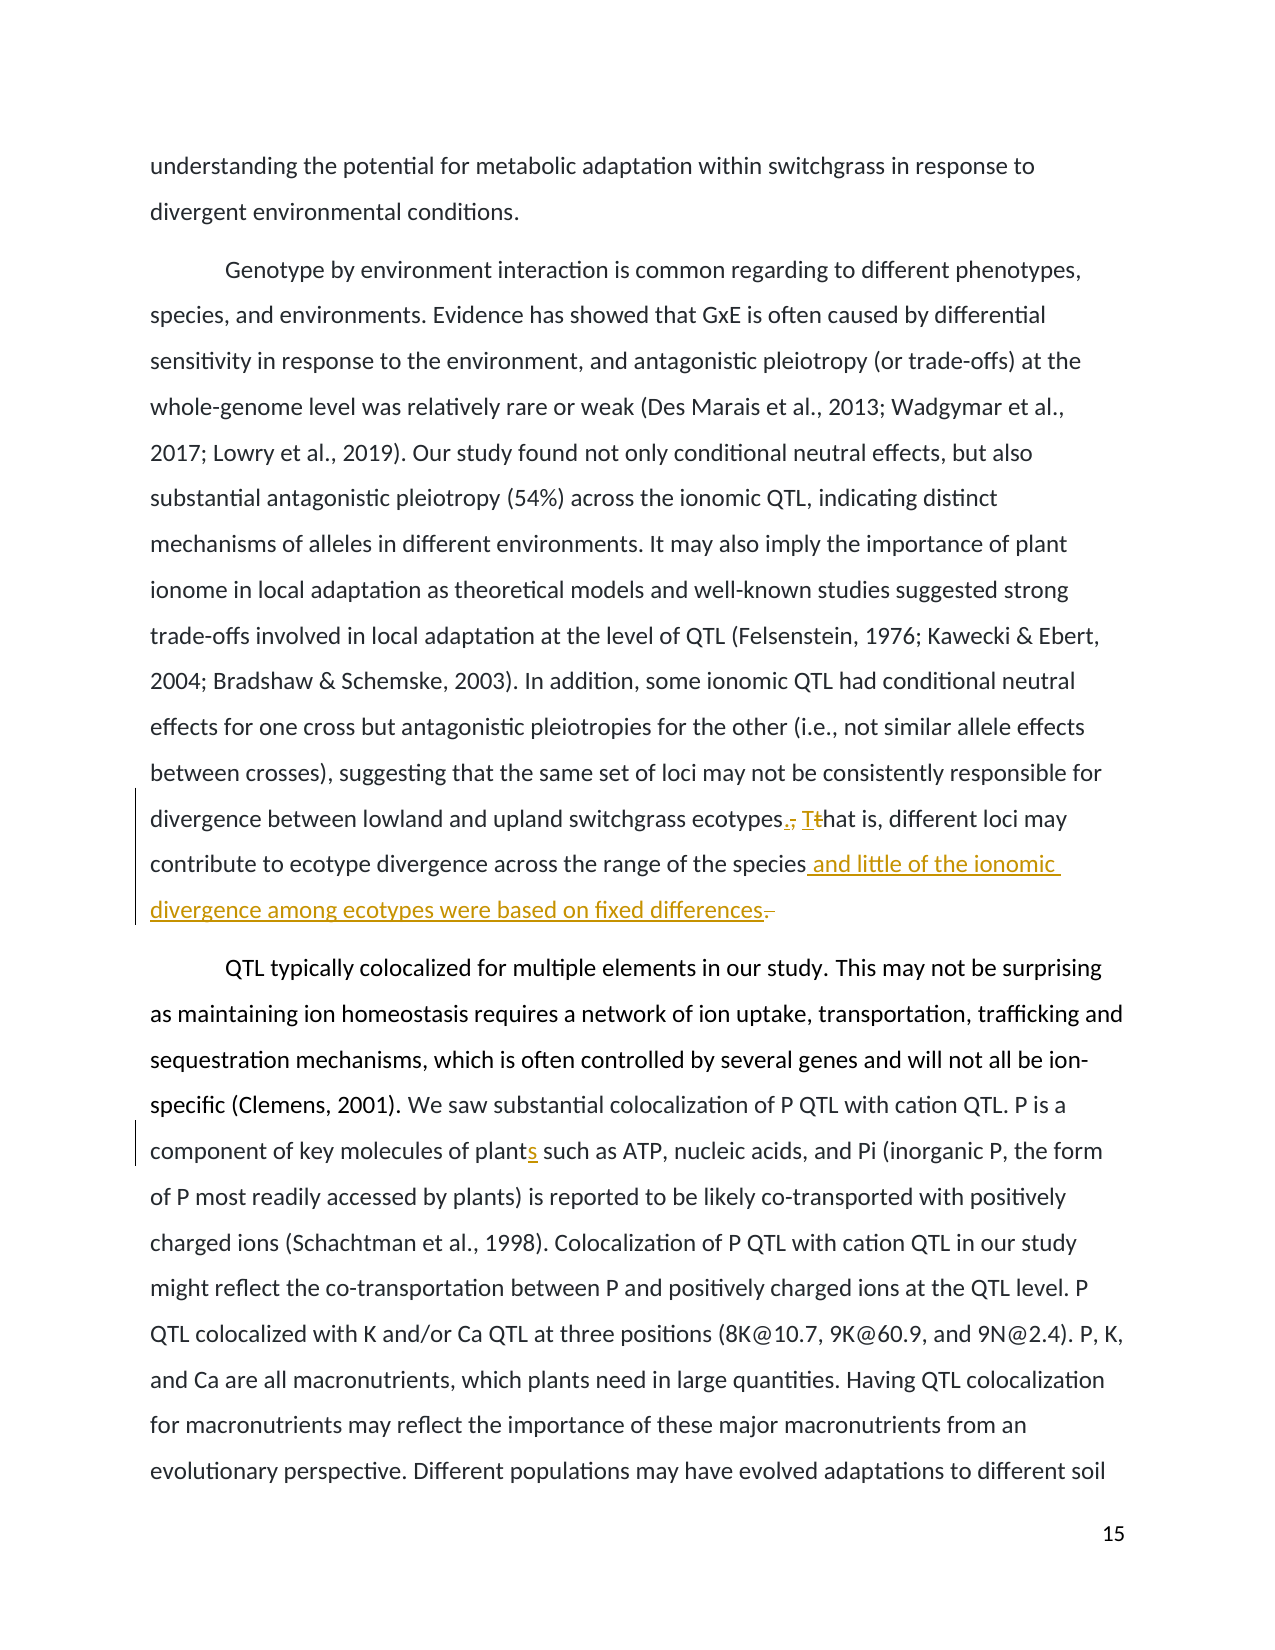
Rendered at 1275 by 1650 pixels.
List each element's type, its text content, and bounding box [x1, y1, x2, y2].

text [150, 952, 1125, 1486]
text Genotype by environment interaction is common regarding to different phenotypes, species, and environments. Evidence has showed that GxE is often caused by differential sensitivity in response to the environment, and antagonistic pleiotropy (or trade-offs) at the whole-genome level was relatively rare or weak (Des Marais et al., 2013; Wadgymar et al., 2017; Lowry et al., 2019). Our study found not only conditional neutral effects, but also substantial antagonistic pleiotropy (54%) across the ionomic QTL, indicating distinct mechanisms of alleles in different environments. It may also imply the importance of plant ionome in local adaptation as theoretical models and well-known studies suggested strong trade-offs involved in local adaptation at the level of QTL (Felsenstein, 1976; Kawecki & Ebert, 2004; Bradshaw & Schemske, 2003). In addition, some ionomic QTL had conditional neutral effects for one cross but antagonistic pleiotropies for the other (i.e., not similar allele effects between crosses), suggesting that the same set of loci may not be consistently responsible for divergence between lowland and upland switchgrass ecotypes hat is, different loci may contribute to ecotype divergence across the range of the species [150, 254, 1125, 925]
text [150, 150, 1125, 226]
